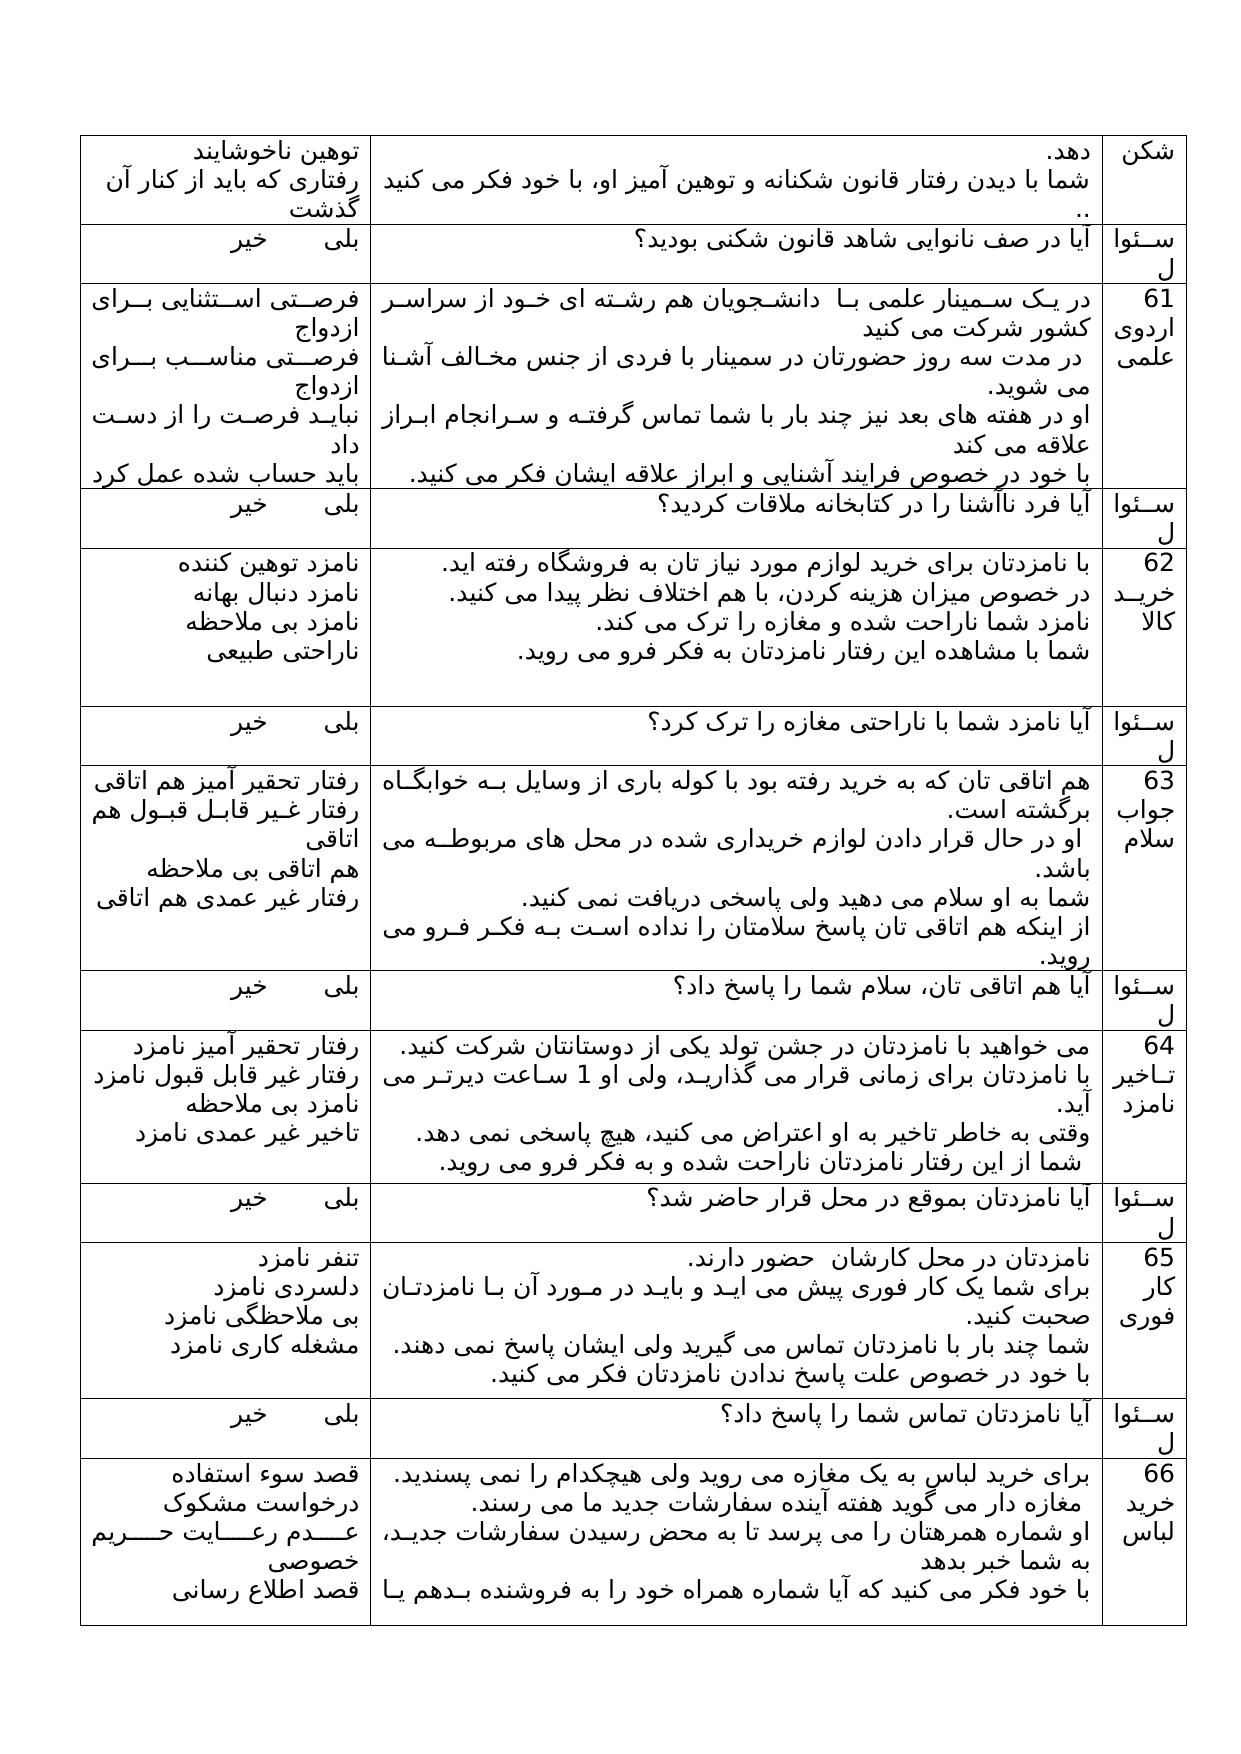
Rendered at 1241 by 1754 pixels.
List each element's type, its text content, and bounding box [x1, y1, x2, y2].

table_cell سئوال [1103, 489, 1186, 547]
table_cell بلی خیر [81, 1399, 370, 1458]
table_cell بلی خیر [81, 225, 370, 283]
table_cell 61 اردوی علمی [1103, 284, 1186, 488]
table_cell آیا نامزدتان بموقع در محل قرار حاضر شد؟ [371, 1184, 1102, 1242]
table_cell سئوال [1103, 971, 1186, 1030]
table_cell بلی خیر [81, 971, 370, 1030]
table_cell می خواهید با نامزدتان در جشن تولد یکی از دوستانتان شرکت کنید. با نامزدتان برای زمانی قرار می گذارید، ولی او 1 ساعت دیرتر می آید. وقتی به خاطر تاخیر به او اعتراض می کنید، هیچ پاسخی نمی دهد. شما از این رفتار نامزدتان ناراحت شده و به فکر فرو می روید. [371, 1031, 1102, 1182]
table_cell 66 خرید لباس [1103, 1459, 1186, 1624]
table_cell رفتار تحقیر آمیز نامزد رفتار غیر قابل قبول نامزد نامزد بی ملاحظه تاخیر غیر عمدی نامزد [81, 1031, 370, 1182]
table_cell آیا نامزد شما با ناراحتی مغازه را ترک کرد؟ [371, 707, 1102, 765]
table_cell با نامزدتان برای خرید لوازم مورد نیاز تان به فروشگاه رفته اید. در خصوص میزان هزینه کردن، با هم اختلاف نظر پیدا می کنید. نامزد شما ناراحت شده و مغازه را ترک می کند. شما با مشاهده این رفتار نامزدتان به فکر فرو می روید. [371, 549, 1102, 706]
table_cell آیا هم اتاقی تان، سلام شما را پاسخ داد؟ [371, 971, 1102, 1030]
table_cell نامزدتان در محل کارشان حضور دارند. برای شما یک کار فوری پیش می اید و باید در مورد آن با نامزدتان صحبت کنید. شما چند بار با نامزدتان تماس می گیرید ولی ایشان پاسخ نمی دهند. با خود در خصوص علت پاسخ ندادن نامزدتان فکر می کنید. [371, 1243, 1102, 1398]
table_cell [81, 136, 370, 223]
table_cell سئوال [1103, 1399, 1186, 1458]
table_cell 60 فرد قانون شکن [1103, 136, 1186, 223]
table_cell 62 خرید کالا [1103, 549, 1186, 706]
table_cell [371, 136, 1102, 223]
table_cell هم اتاقی تان که به خرید رفته بود با کوله باری از وسایل به خوابگاه برگشته است. او در حال قرار دادن لوازم خریداری شده در محل های مربوطه می باشد. شما به او سلام می دهید ولی پاسخی دریافت نمی کنید. از اینکه هم اتاقی تان پاسخ سلامتان را نداده است به فکر فرو می روید. [371, 766, 1102, 970]
table_cell نامزد توهین کننده نامزد دنبال بهانه نامزد بی ملاحظه ناراحتی طبیعی [81, 549, 370, 706]
table_cell آیا فرد ناآشنا را در کتابخانه ملاقات کردید؟ [371, 489, 1102, 547]
table_cell آیا نامزدتان تماس شما را پاسخ داد؟ [371, 1399, 1102, 1458]
table_cell رفتار تحقیر آمیز هم اتاقی رفتار غیر قابل قبول هم اتاقی هم اتاقی بی ملاحظه رفتار غیر عمدی هم اتاقی [81, 766, 370, 970]
table_cell سئوال [1103, 1184, 1186, 1242]
table_cell سئوال [1103, 707, 1186, 765]
table_cell بلی خیر [81, 707, 370, 765]
table_cell سئوال [1103, 225, 1186, 283]
table_cell تنفر نامزد دلسردی نامزد بی ملاحظگی نامزد مشغله کاری نامزد [81, 1243, 370, 1398]
table_cell فرصتی استثنایی برای ازدواج فرصتی مناسب برای ازدواج نباید فرصت را از دست داد باید حساب شده عمل کرد [81, 284, 370, 488]
table_cell بلی خیر [81, 1184, 370, 1242]
table_cell 64 تاخیر نامزد [1103, 1031, 1186, 1182]
table_cell 65 کار فوری [1103, 1243, 1186, 1398]
table_cell بلی خیر [81, 489, 370, 547]
table_cell در یک سمینار علمی با دانشجویان هم رشته ای خود از سراسر کشور شرکت می کنید در مدت سه روز حضورتان در سمینار با فردی از جنس مخالف آشنا می شوید. او در هفته های بعد نیز چند بار با شما تماس گرفته و سرانجام ابراز علاقه می کند با خود در خصوص فرایند آشنایی و ابراز علاقه ایشان فکر می کنید. [371, 284, 1102, 488]
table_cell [81, 1459, 370, 1624]
table_cell 63 جواب سلام [1103, 766, 1186, 970]
table_cell آیا در صف نانوایی شاهد قانون شکنی بودید؟ [371, 225, 1102, 283]
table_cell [371, 1459, 1102, 1624]
